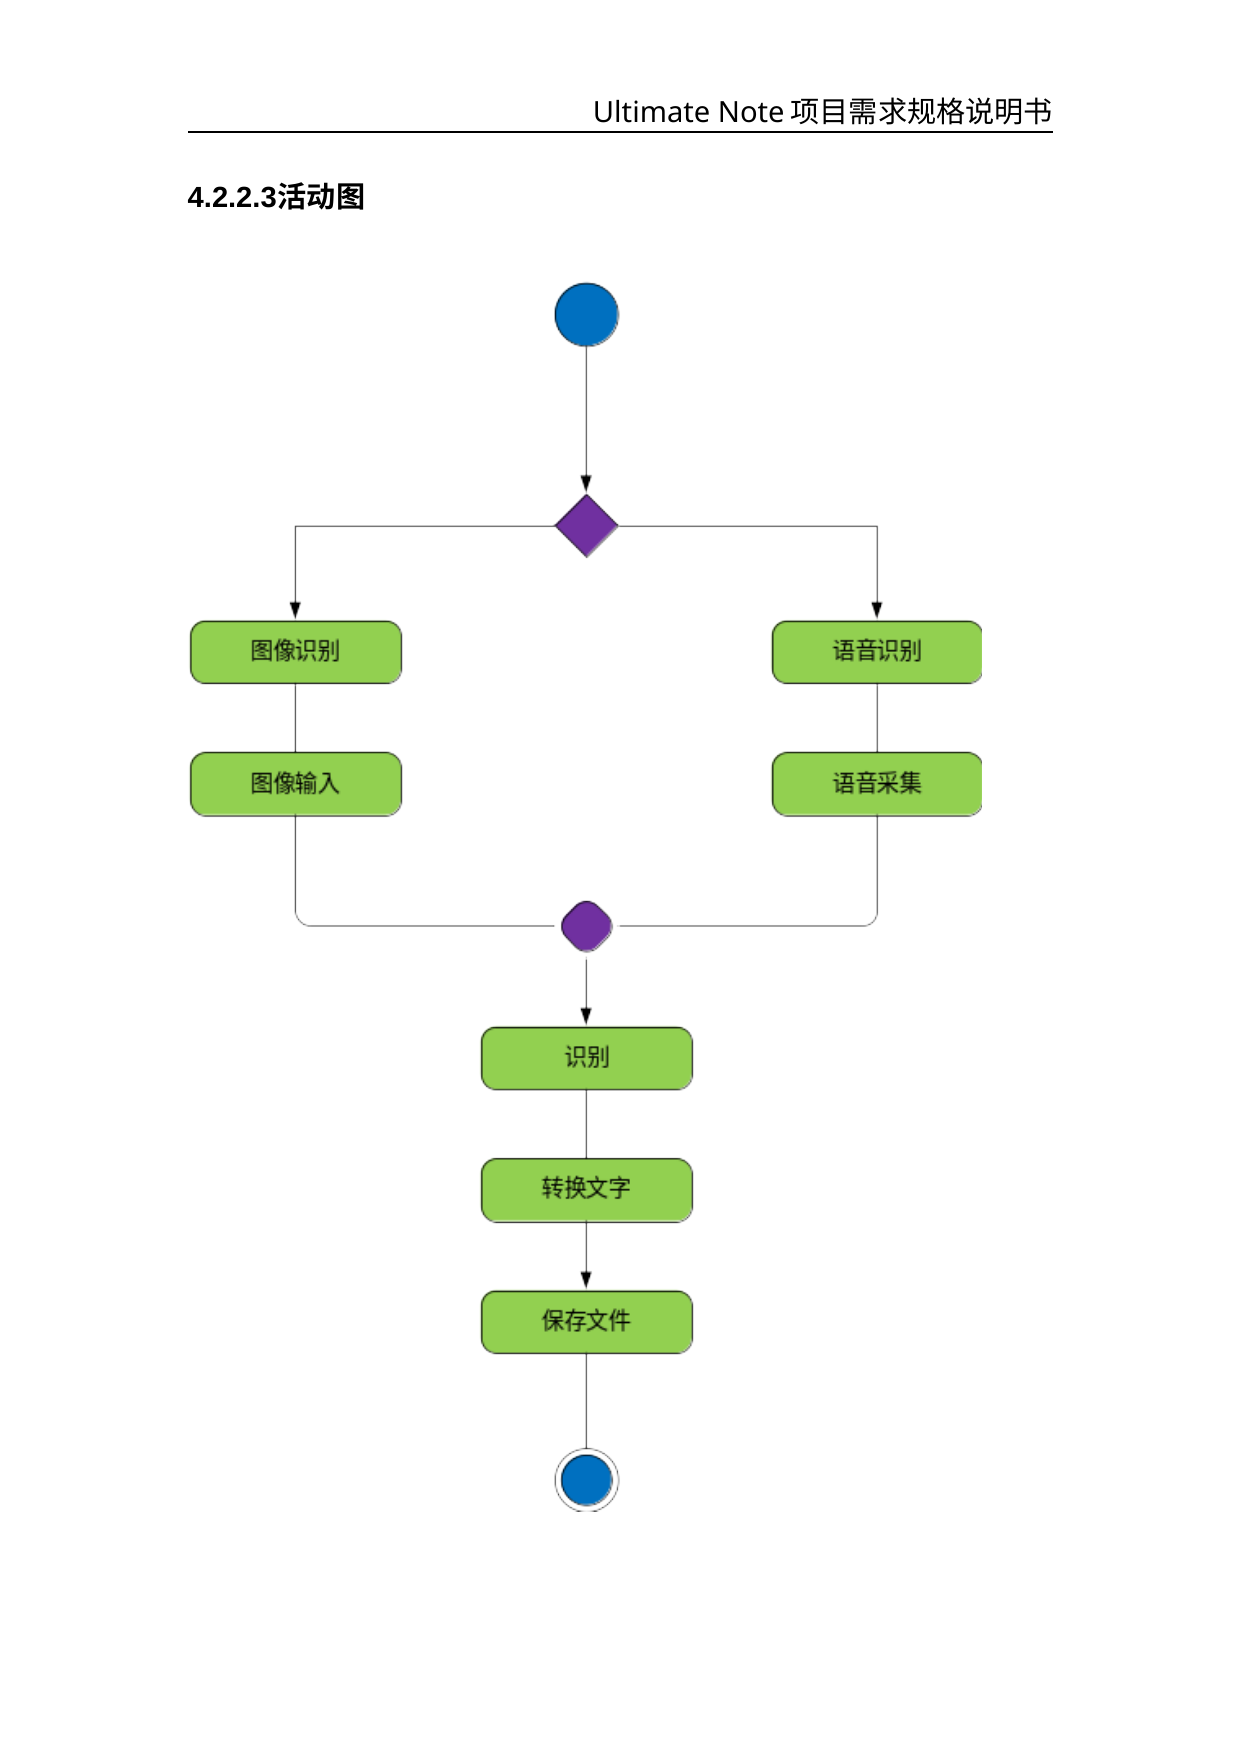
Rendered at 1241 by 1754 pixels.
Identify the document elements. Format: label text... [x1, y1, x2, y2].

subtitle 活动图 [187, 162, 1053, 227]
